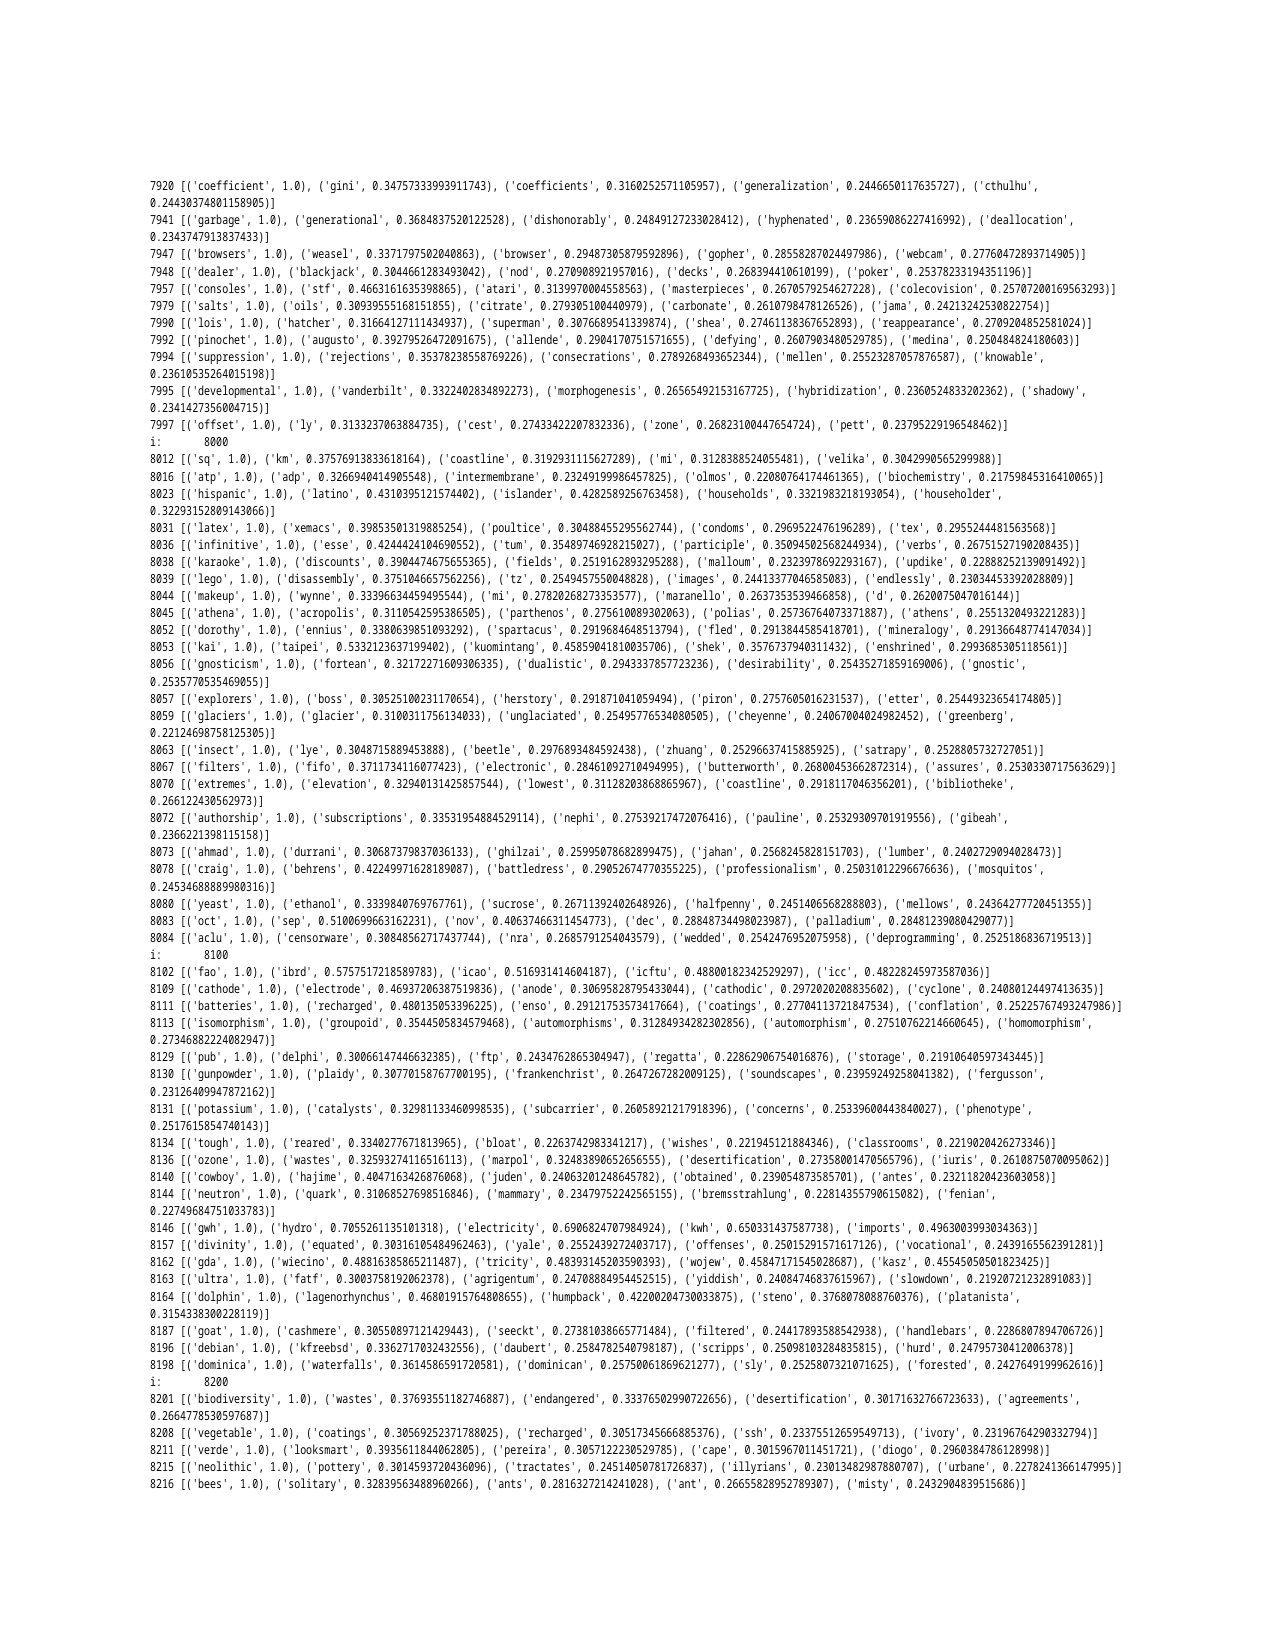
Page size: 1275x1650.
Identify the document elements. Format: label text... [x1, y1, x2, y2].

text 7957 [('consoles', 1.0), ('stf', 0.4663161635398865), ('atari', 0.3139970004558563), ('masterpieces', 0.2670579254627228), ('colecovision', 0.25707200169563293)] [150, 280, 1125, 297]
text 8144 [('neutron', 1.0), ('quark', 0.31068527698516846), ('mammary', 0.23479752242565155), ('bremsstrahlung', 0.22814355790615082), ('fenian', 0.22749684751033783)] [150, 1185, 1125, 1219]
text i: 8100 [150, 946, 1125, 963]
text 8056 [('gnosticism', 1.0), ('fortean', 0.32172271609306335), ('dualistic', 0.2943337857723236), ('desirability', 0.25435271859169006), ('gnostic', 0.2535770535469055)] [150, 656, 1125, 690]
text 8067 [('filters', 1.0), ('fifo', 0.3711734116077423), ('electronic', 0.28461092710494995), ('butterworth', 0.26800453662872314), ('assures', 0.2530330717563629)] [150, 758, 1125, 775]
text 8146 [('gwh', 1.0), ('hydro', 0.7055261135101318), ('electricity', 0.6906824707984924), ('kwh', 0.650331437587738), ('imports', 0.4963003993034363)] [150, 1219, 1125, 1236]
text 8072 [('authorship', 1.0), ('subscriptions', 0.33531954884529114), ('nephi', 0.27539217472076416), ('pauline', 0.25329309701919556), ('gibeah', 0.2366221398115158)] [150, 809, 1125, 843]
text 8162 [('gda', 1.0), ('wiecino', 0.48816385865211487), ('tricity', 0.48393145203590393), ('wojew', 0.45847171545028687), ('kasz', 0.45545050501823425)] [150, 1253, 1125, 1271]
text 7995 [('developmental', 1.0), ('vanderbilt', 0.3322402834892273), ('morphogenesis', 0.26565492153167725), ('hybridization', 0.2360524833202362), ('shadowy', 0.2341427356004715)] [150, 382, 1125, 416]
text 8131 [('potassium', 1.0), ('catalysts', 0.32981133460998535), ('subcarrier', 0.26058921217918396), ('concerns', 0.25339600443840027), ('phenotype', 0.2517615854740143)] [150, 1100, 1125, 1134]
text 8057 [('explorers', 1.0), ('boss', 0.30525100231170654), ('herstory', 0.291871041059494), ('piron', 0.2757605016231537), ('etter', 0.25449323654174805)] [150, 690, 1125, 707]
text 7990 [('lois', 1.0), ('hatcher', 0.31664127111434937), ('superman', 0.3076689541339874), ('shea', 0.27461138367652893), ('reappearance', 0.2709204852581024)] [150, 314, 1125, 331]
text 8063 [('insect', 1.0), ('lye', 0.3048715889453888), ('beetle', 0.2976893484592438), ('zhuang', 0.25296637415885925), ('satrapy', 0.2528805732727051)] [150, 741, 1125, 758]
text 8157 [('divinity', 1.0), ('equated', 0.30316105484962463), ('yale', 0.2552439272403717), ('offenses', 0.25015291571617126), ('vocational', 0.2439165562391281)] [150, 1236, 1125, 1253]
text 8201 [('biodiversity', 1.0), ('wastes', 0.37693551182746887), ('endangered', 0.33376502990722656), ('desertification', 0.30171632766723633), ('agreements', 0.2664778530597687)] [150, 1390, 1125, 1424]
text 8196 [('debian', 1.0), ('kfreebsd', 0.3362717032432556), ('daubert', 0.2584782540798187), ('scripps', 0.25098103284835815), ('hurd', 0.24795730412006378)] [150, 1339, 1125, 1356]
text 8163 [('ultra', 1.0), ('fatf', 0.3003758192062378), ('agrigentum', 0.24708884954452515), ('yiddish', 0.24084746837615967), ('slowdown', 0.21920721232891083)] [150, 1271, 1125, 1288]
text 8016 [('atp', 1.0), ('adp', 0.3266940414905548), ('intermembrane', 0.23249199986457825), ('olmos', 0.22080764174461365), ('biochemistry', 0.21759845316410065)] [150, 468, 1125, 485]
text 8211 [('verde', 1.0), ('looksmart', 0.3935611844062805), ('pereira', 0.3057122230529785), ('cape', 0.3015967011451721), ('diogo', 0.2960384786128998)] [150, 1441, 1125, 1458]
text 8130 [('gunpowder', 1.0), ('plaidy', 0.30770158767700195), ('frankenchrist', 0.2647267282009125), ('soundscapes', 0.23959249258041382), ('fergusson', 0.23126409947872162)] [150, 1066, 1125, 1100]
text 8070 [('extremes', 1.0), ('elevation', 0.32940131425857544), ('lowest', 0.31128203868865967), ('coastline', 0.2918117046356201), ('bibliotheke', 0.266122430562973)] [150, 775, 1125, 809]
text 8038 [('karaoke', 1.0), ('discounts', 0.3904474675655365), ('fields', 0.2519162893295288), ('malloum', 0.2323978692293167), ('updike', 0.22888252139091492)] [150, 553, 1125, 570]
text 8053 [('kai', 1.0), ('taipei', 0.5332123637199402), ('kuomintang', 0.45859041810035706), ('shek', 0.3576737940311432), ('enshrined', 0.2993685305118561)] [150, 638, 1125, 656]
text 8044 [('makeup', 1.0), ('wynne', 0.33396634459495544), ('mi', 0.27820268273353577), ('maranello', 0.2637353539466858), ('d', 0.2620075047016144)] [150, 587, 1125, 604]
text 8198 [('dominica', 1.0), ('waterfalls', 0.3614586591720581), ('dominican', 0.25750061869621277), ('sly', 0.2525807321071625), ('forested', 0.2427649199962616)] [150, 1356, 1125, 1373]
text 8140 [('cowboy', 1.0), ('hajime', 0.4047163426876068), ('juden', 0.24063201248645782), ('obtained', 0.239054873585701), ('antes', 0.23211820423603058)] [150, 1168, 1125, 1185]
text 7941 [('garbage', 1.0), ('generational', 0.3684837520122528), ('dishonorably', 0.24849127233028412), ('hyphenated', 0.23659086227416992), ('deallocation', 0.2343747913837433)] [150, 211, 1125, 246]
text 7979 [('salts', 1.0), ('oils', 0.30939555168151855), ('citrate', 0.279305100440979), ('carbonate', 0.2610798478126526), ('jama', 0.24213242530822754)] [150, 297, 1125, 314]
text 8102 [('fao', 1.0), ('ibrd', 0.5757517218589783), ('icao', 0.516931414604187), ('icftu', 0.48800182342529297), ('icc', 0.48228245973587036)] [150, 963, 1125, 980]
text 8023 [('hispanic', 1.0), ('latino', 0.4310395121574402), ('islander', 0.4282589256763458), ('households', 0.3321983218193054), ('householder', 0.32293152809143066)] [150, 485, 1125, 519]
text 7992 [('pinochet', 1.0), ('augusto', 0.39279526472091675), ('allende', 0.2904170751571655), ('defying', 0.2607903480529785), ('medina', 0.250484824180603)] [150, 331, 1125, 348]
text 8059 [('glaciers', 1.0), ('glacier', 0.3100311756134033), ('unglaciated', 0.25495776534080505), ('cheyenne', 0.24067004024982452), ('greenberg', 0.22124698758125305)] [150, 707, 1125, 741]
text 8078 [('craig', 1.0), ('behrens', 0.42249971628189087), ('battledress', 0.29052674770355225), ('professionalism', 0.25031012296676636), ('mosquitos', 0.24534688889980316)] [150, 861, 1125, 895]
text 8113 [('isomorphism', 1.0), ('groupoid', 0.3544505834579468), ('automorphisms', 0.31284934282302856), ('automorphism', 0.27510762214660645), ('homomorphism', 0.27346882224082947)] [150, 1014, 1125, 1048]
text 7948 [('dealer', 1.0), ('blackjack', 0.3044661283493042), ('nod', 0.270908921957016), ('decks', 0.268394410610199), ('poker', 0.25378233194351196)] [150, 263, 1125, 280]
text 8039 [('lego', 1.0), ('disassembly', 0.3751046657562256), ('tz', 0.2549457550048828), ('images', 0.24413377046585083), ('endlessly', 0.23034453392028809)] [150, 570, 1125, 587]
text 8084 [('aclu', 1.0), ('censorware', 0.30848562717437744), ('nra', 0.2685791254043579), ('wedded', 0.2542476952075958), ('deprogramming', 0.2525186836719513)] [150, 929, 1125, 946]
text 8208 [('vegetable', 1.0), ('coatings', 0.30569252371788025), ('recharged', 0.30517345666885376), ('ssh', 0.23375512659549713), ('ivory', 0.23196764290332794)] [150, 1424, 1125, 1441]
text 8216 [('bees', 1.0), ('solitary', 0.32839563488960266), ('ants', 0.2816327214241028), ('ant', 0.26655828952789307), ('misty', 0.2432904839515686)] [150, 1476, 1125, 1493]
text 8129 [('pub', 1.0), ('delphi', 0.30066147446632385), ('ftp', 0.2434762865304947), ('regatta', 0.22862906754016876), ('storage', 0.21910640597343445)] [150, 1048, 1125, 1066]
text 8136 [('ozone', 1.0), ('wastes', 0.32593274116516113), ('marpol', 0.32483890652656555), ('desertification', 0.27358001470565796), ('iuris', 0.2610875070095062)] [150, 1151, 1125, 1168]
text 8080 [('yeast', 1.0), ('ethanol', 0.3339840769767761), ('sucrose', 0.26711392402648926), ('halfpenny', 0.2451406568288803), ('mellows', 0.24364277720451355)] [150, 895, 1125, 912]
text 8036 [('infinitive', 1.0), ('esse', 0.4244424104690552), ('tum', 0.35489746928215027), ('participle', 0.35094502568244934), ('verbs', 0.26751527190208435)] [150, 536, 1125, 553]
text 8052 [('dorothy', 1.0), ('ennius', 0.3380639851093292), ('spartacus', 0.2919684648513794), ('fled', 0.2913844585418701), ('mineralogy', 0.29136648774147034)] [150, 621, 1125, 638]
text 8012 [('sq', 1.0), ('km', 0.37576913833618164), ('coastline', 0.3192931115627289), ('mi', 0.3128388524055481), ('velika', 0.3042990565299988)] [150, 451, 1125, 468]
text 7997 [('offset', 1.0), ('ly', 0.3133237063884735), ('cest', 0.27433422207832336), ('zone', 0.26823100447654724), ('pett', 0.23795229196548462)] [150, 416, 1125, 433]
text 8109 [('cathode', 1.0), ('electrode', 0.46937206387519836), ('anode', 0.30695828795433044), ('cathodic', 0.2972020208835602), ('cyclone', 0.24080124497413635)] [150, 980, 1125, 997]
text 8215 [('neolithic', 1.0), ('pottery', 0.3014593720436096), ('tractates', 0.24514050781726837), ('illyrians', 0.23013482987880707), ('urbane', 0.2278241366147995)] [150, 1458, 1125, 1476]
text 8164 [('dolphin', 1.0), ('lagenorhynchus', 0.46801915764808655), ('humpback', 0.42200204730033875), ('steno', 0.3768078088760376), ('platanista', 0.3154338300228119)] [150, 1288, 1125, 1322]
text 8187 [('goat', 1.0), ('cashmere', 0.30550897121429443), ('seeckt', 0.27381038665771484), ('filtered', 0.24417893588542938), ('handlebars', 0.2286807894706726)] [150, 1322, 1125, 1339]
text 8045 [('athena', 1.0), ('acropolis', 0.3110542595386505), ('parthenos', 0.275610089302063), ('polias', 0.25736764073371887), ('athens', 0.2551320493221283)] [150, 604, 1125, 621]
text 8134 [('tough', 1.0), ('reared', 0.3340277671813965), ('bloat', 0.2263742983341217), ('wishes', 0.221945121884346), ('classrooms', 0.2219020426273346)] [150, 1134, 1125, 1151]
text 8111 [('batteries', 1.0), ('recharged', 0.480135053396225), ('enso', 0.29121753573417664), ('coatings', 0.27704113721847534), ('conflation', 0.25225767493247986)] [150, 997, 1125, 1014]
text 7947 [('browsers', 1.0), ('weasel', 0.3371797502040863), ('browser', 0.29487305879592896), ('gopher', 0.28558287024497986), ('webcam', 0.27760472893714905)] [150, 246, 1125, 263]
text i: 8000 [150, 433, 1125, 451]
text 8073 [('ahmad', 1.0), ('durrani', 0.30687379837036133), ('ghilzai', 0.25995078682899475), ('jahan', 0.2568245828151703), ('lumber', 0.2402729094028473)] [150, 843, 1125, 861]
text 8031 [('latex', 1.0), ('xemacs', 0.39853501319885254), ('poultice', 0.30488455295562744), ('condoms', 0.2969522476196289), ('tex', 0.2955244481563568)] [150, 519, 1125, 536]
text 7994 [('suppression', 1.0), ('rejections', 0.35378238558769226), ('consecrations', 0.2789268493652344), ('mellen', 0.25523287057876587), ('knowable', 0.23610535264015198)] [150, 348, 1125, 382]
text i: 8200 [150, 1373, 1125, 1390]
text 7920 [('coefficient', 1.0), ('gini', 0.34757333993911743), ('coefficients', 0.3160252571105957), ('generalization', 0.2446650117635727), ('cthulhu', 0.24430374801158905)] [150, 177, 1125, 211]
text 8083 [('oct', 1.0), ('sep', 0.5100699663162231), ('nov', 0.40637466311454773), ('dec', 0.28848734498023987), ('palladium', 0.28481239080429077)] [150, 912, 1125, 929]
